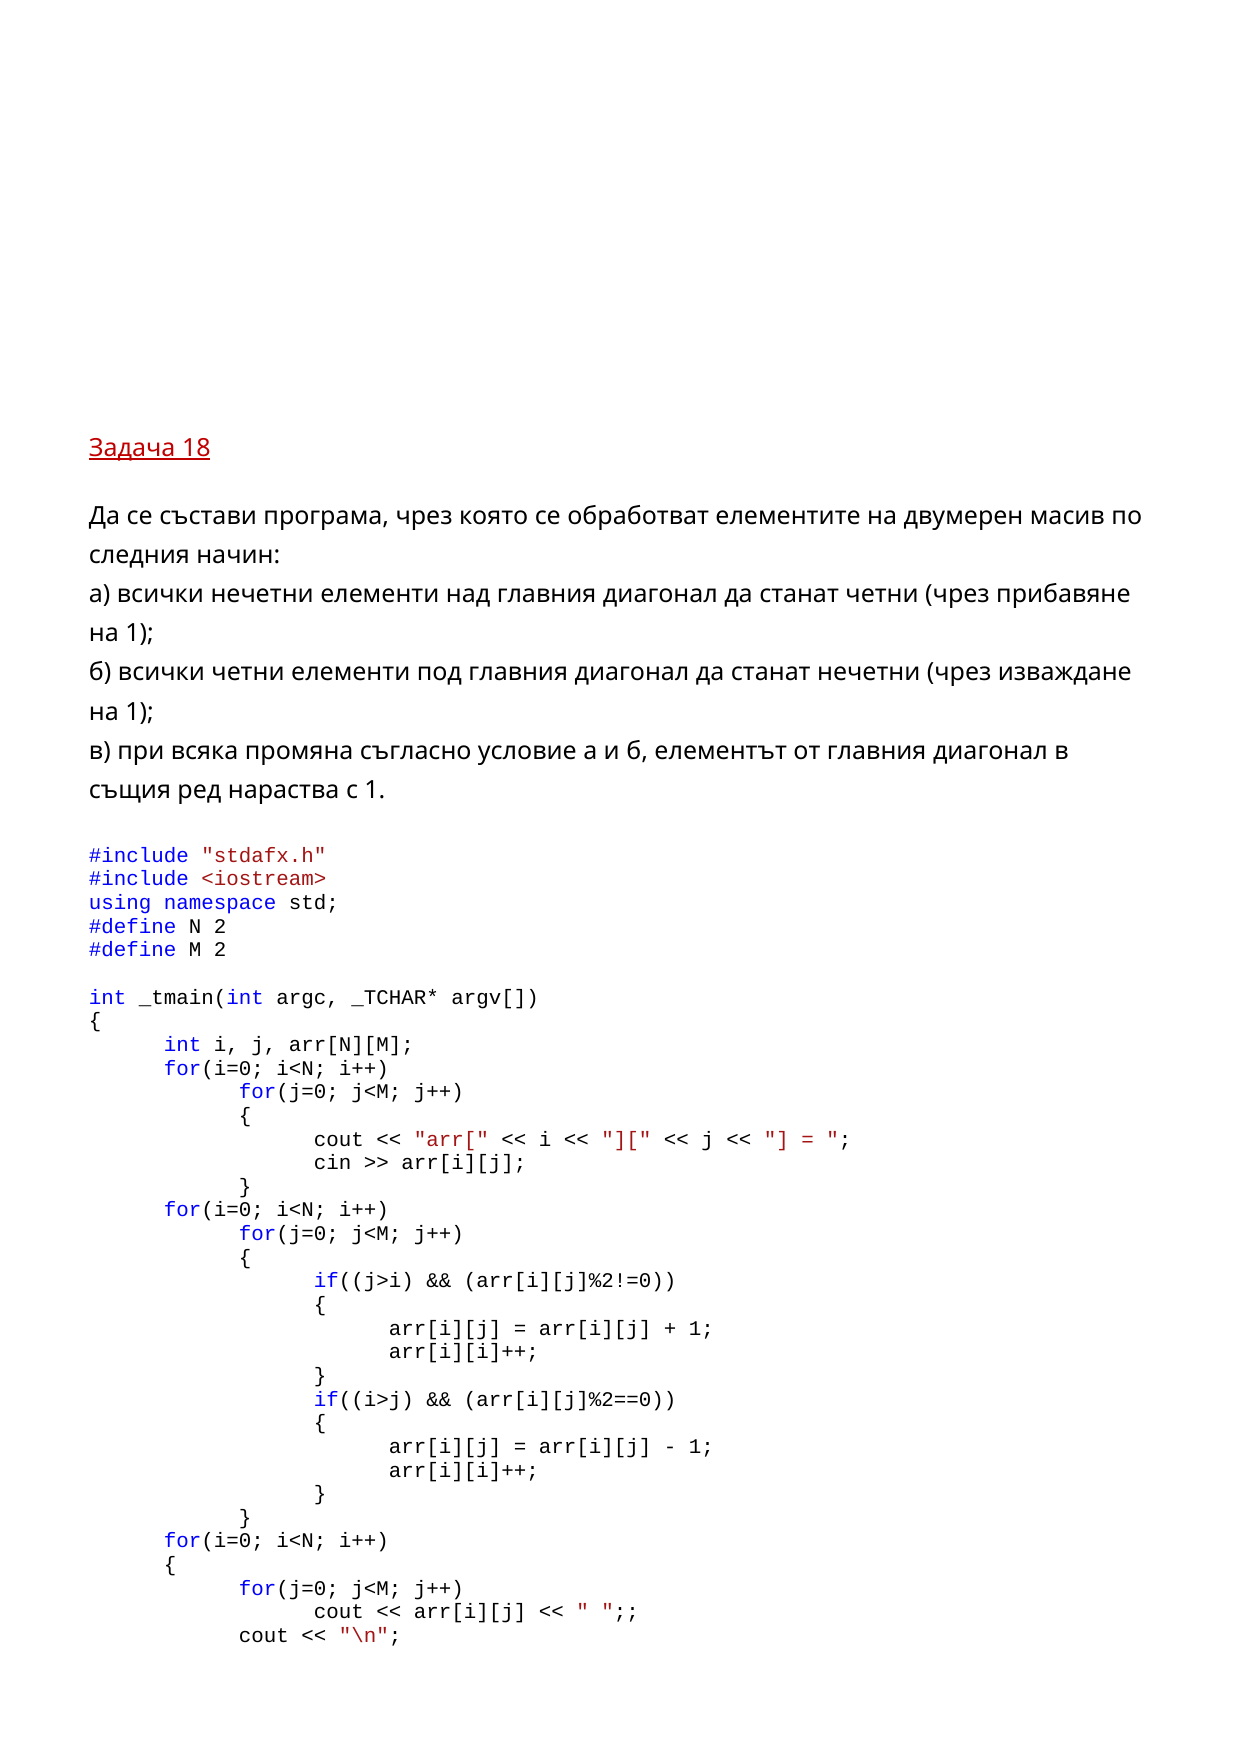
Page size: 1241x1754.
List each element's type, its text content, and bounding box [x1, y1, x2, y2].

text } [89, 1176, 1152, 1199]
text if((j>i) && (arr[i][j]%2!=0)) [89, 1270, 1152, 1294]
text int i, j, arr[N][M]; [89, 1034, 1152, 1058]
text arr[i][i]++; [89, 1341, 1152, 1365]
text using namespace std; [89, 892, 1152, 916]
text { [89, 1412, 1152, 1436]
text int _tmain(int argc, _TCHAR* argv[]) [89, 987, 1152, 1010]
text for(j=0; j<M; j++) [89, 1081, 1152, 1105]
text for(i=0; i<N; i++) [89, 1199, 1152, 1223]
text } [89, 1483, 1152, 1507]
text } [89, 1365, 1152, 1389]
text { [89, 1105, 1152, 1128]
text cout << arr[i][j] << " ";; [89, 1601, 1152, 1625]
text { [89, 1010, 1152, 1034]
text cin >> arr[i][j]; [89, 1152, 1152, 1176]
text Задача 18 [89, 429, 1152, 463]
text arr[i][i]++; [89, 1459, 1152, 1483]
text arr[i][j] = arr[i][j] - 1; [89, 1436, 1152, 1459]
text for(j=0; j<M; j++) [89, 1223, 1152, 1247]
text #define N 2 [89, 916, 1152, 939]
text #define M 2 [89, 939, 1152, 963]
text { [89, 1294, 1152, 1318]
text { [89, 1247, 1152, 1270]
text if((i>j) && (arr[i][j]%2==0)) [89, 1389, 1152, 1412]
text } [89, 1507, 1152, 1531]
text for(i=0; i<N; i++) [89, 1058, 1152, 1081]
text cout << "arr[" << i << "][" << j << "] = "; [89, 1128, 1152, 1152]
text cout << "\n"; [89, 1625, 1152, 1649]
text Да се състави програма, чрез която се обработват елементите на двумерен масив по следния начин: а) всички нечетни елементи над главния диагонал да станат четни (чрез прибавяне на 1); б) всички четни елементи под главния диагонал да станат нечетни (чрез изваждане на 1); в) при всяка промяна съгласно условие а и б, елементът от главния диагонал в същия ред нараства с 1. [89, 497, 1152, 806]
text #include <iostream> [89, 868, 1152, 892]
text for(i=0; i<N; i++) [89, 1531, 1152, 1554]
text { [89, 1554, 1152, 1578]
text #include "stdafx.h" [89, 845, 1152, 868]
text for(j=0; j<M; j++) [89, 1578, 1152, 1601]
text arr[i][j] = arr[i][j] + 1; [89, 1318, 1152, 1341]
